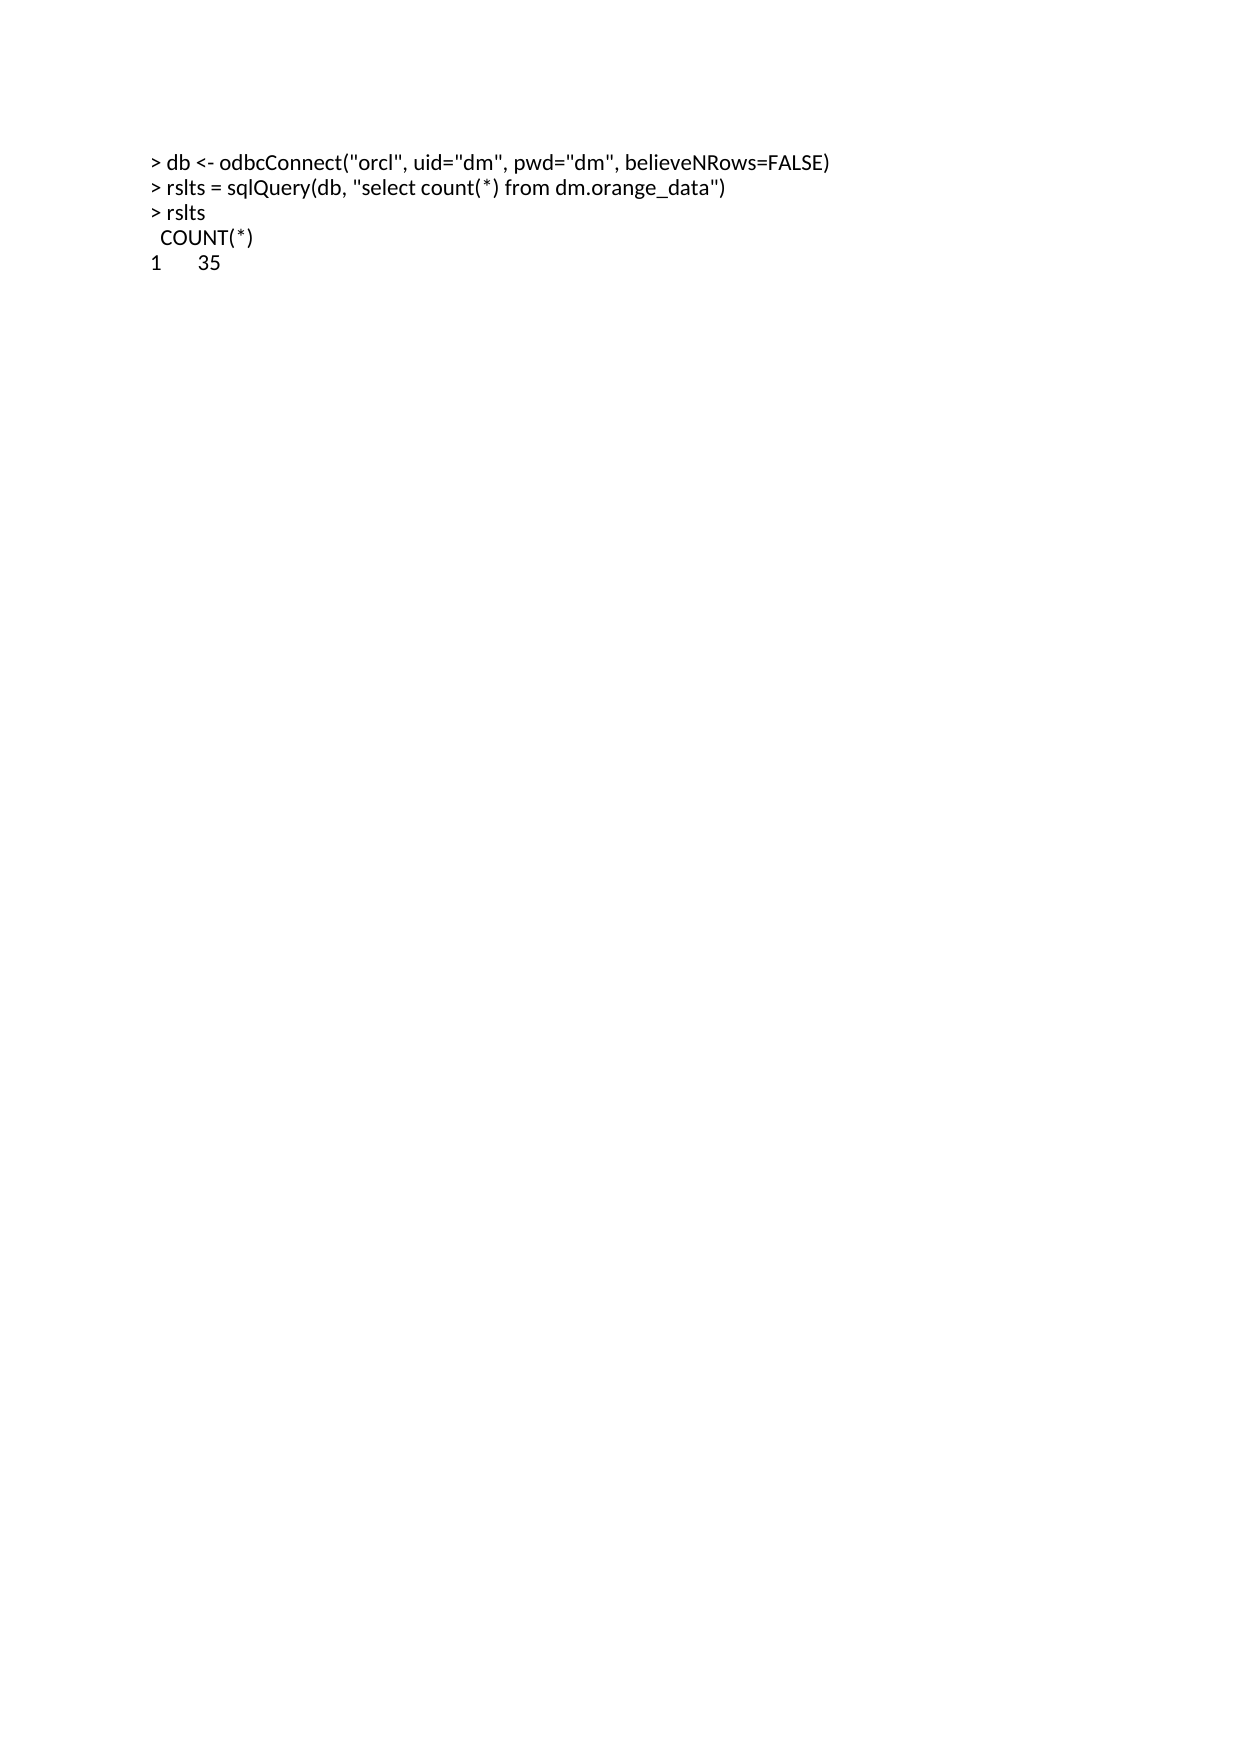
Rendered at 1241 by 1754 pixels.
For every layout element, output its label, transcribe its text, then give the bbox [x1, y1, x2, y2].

text > db <- odbcConnect("orcl", uid="dm", pwd="dm", believeNRows=FALSE) [150, 150, 1090, 175]
text > rslts = sqlQuery(db, "select count(*) from dm.orange_data") [150, 175, 1090, 200]
text > rslts [150, 200, 1090, 225]
text COUNT(*) [150, 225, 1090, 250]
text 1 35 [150, 250, 1090, 275]
